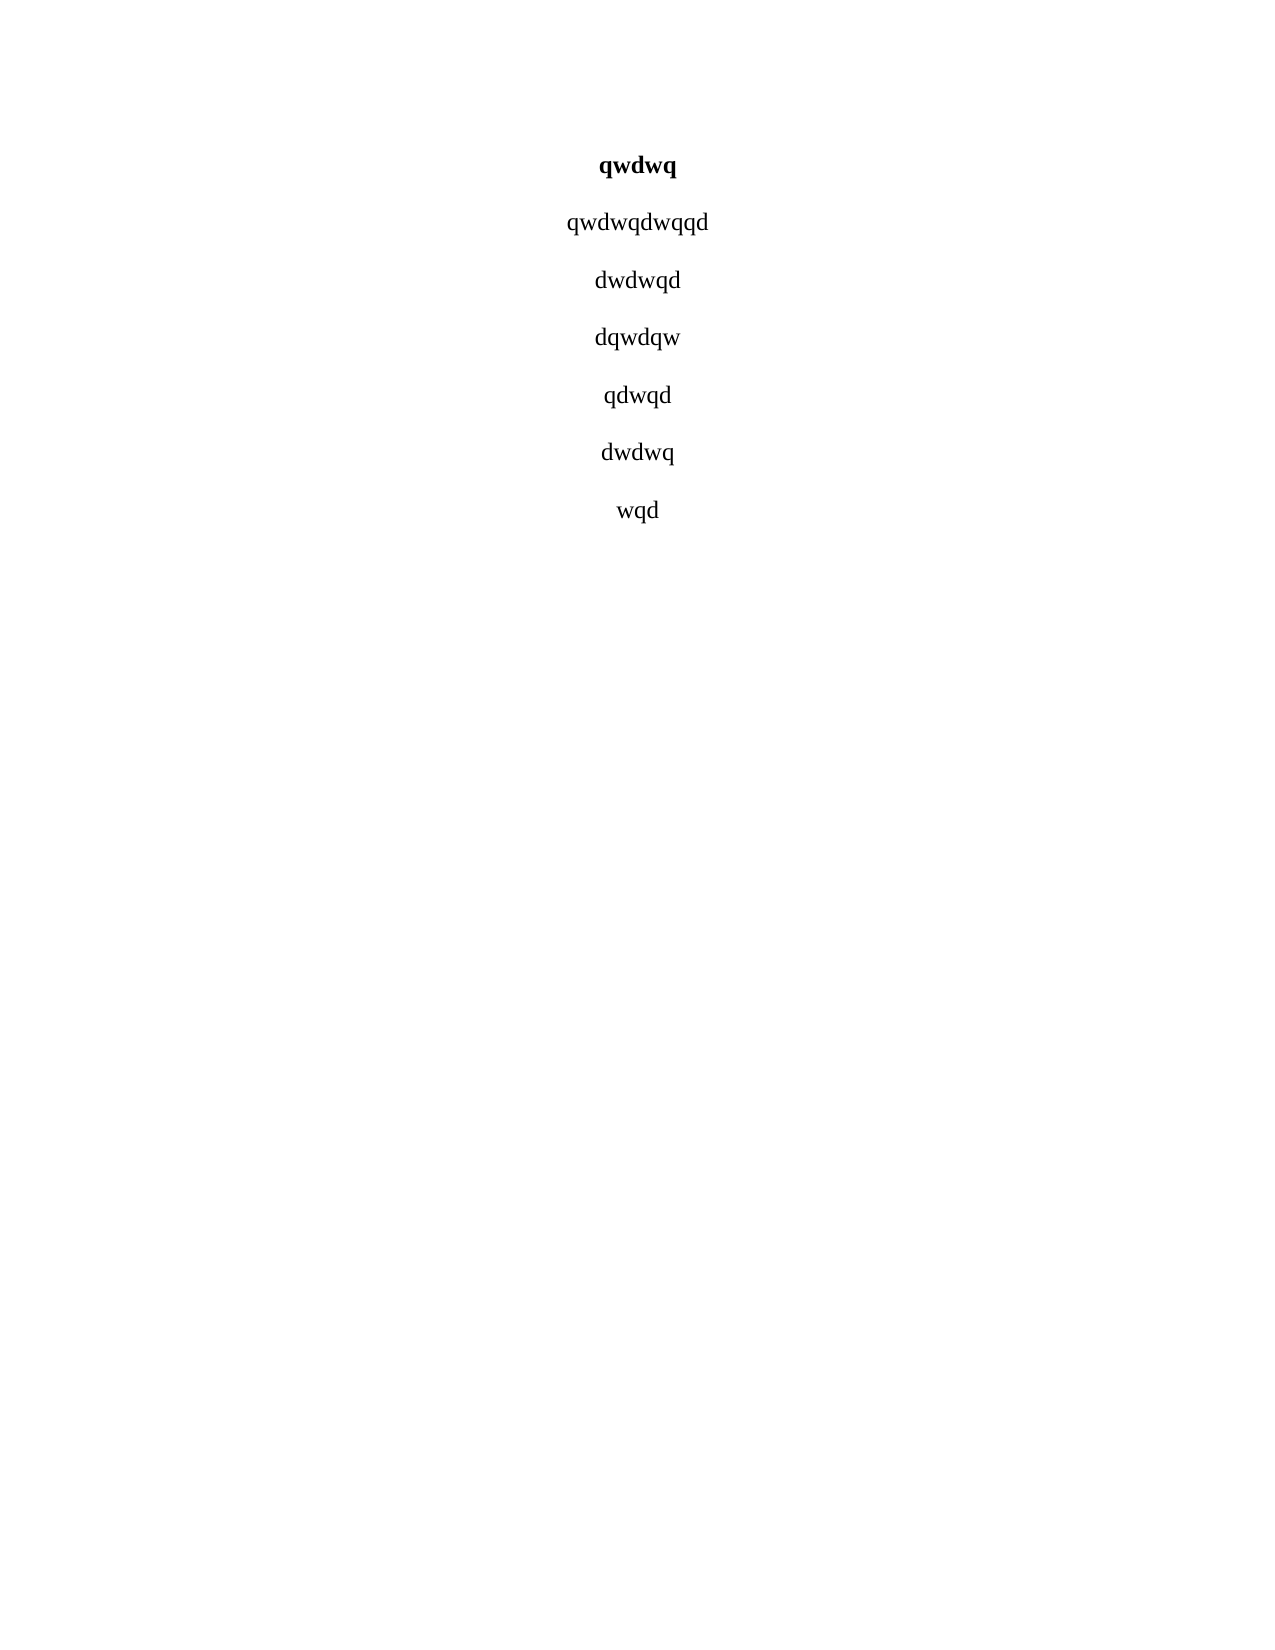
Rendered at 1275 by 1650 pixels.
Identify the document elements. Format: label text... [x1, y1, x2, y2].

text dwdwqd [150, 265, 1125, 294]
text qdwqd [150, 380, 1125, 409]
text dwdwq [150, 437, 1125, 466]
text qwdwq [150, 150, 1125, 179]
text qwdwqdwqqd [150, 207, 1125, 236]
text wqd [150, 495, 1125, 524]
text dqwdqw [150, 322, 1125, 351]
